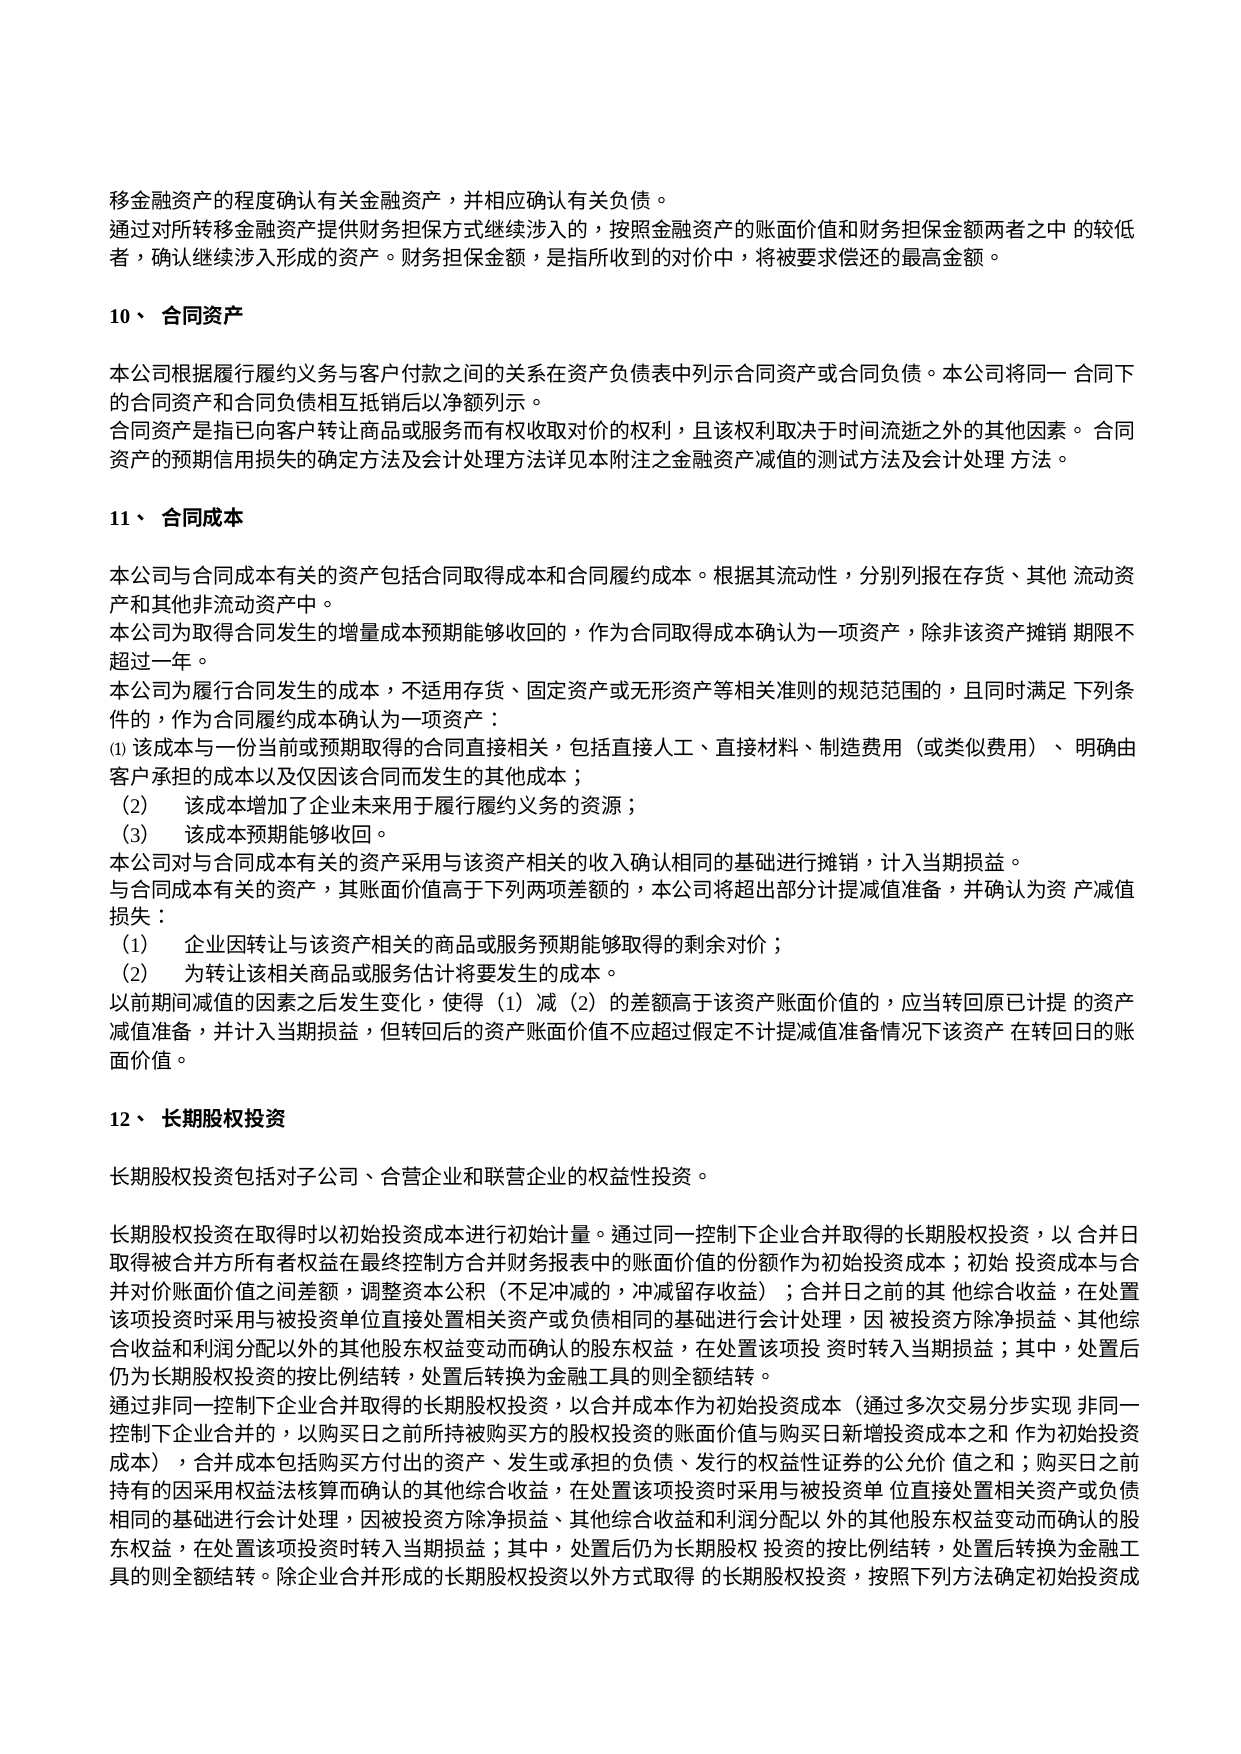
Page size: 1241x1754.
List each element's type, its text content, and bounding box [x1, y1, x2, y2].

text 本公司根据履行履约义务与客户付款之间的关系在资产负债表中列示合同资产或合同负债。本公司将同一 合同下的合同资产和合同负债相互抵销后以净额列示。 [109, 359, 1143, 416]
text ⑴ 该成本与一份当前或预期取得的合同直接相关，包括直接人工、直接材料、制造费用（或类似费用）、 明确由客户承担的成本以及仅因该合同而发生的其他成本； [109, 733, 1143, 790]
text 本公司为取得合同发生的增量成本预期能够收回的，作为合同取得成本确认为一项资产，除非该资产摊销 期限不超过一年。 [109, 618, 1143, 675]
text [109, 185, 1143, 214]
text 本公司与合同成本有关的资产包括合同取得成本和合同履约成本。根据其流动性，分别列报在存货、其他 流动资产和其他非流动资产中。 [109, 560, 1143, 618]
text （3） 该成本预期能够收回。 [109, 819, 1143, 848]
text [109, 1391, 1143, 1590]
subtitle 11、 合同成本 [109, 502, 1143, 531]
subtitle 10、 合同资产 [109, 301, 1143, 329]
text （1） 企业因转让与该资产相关的商品或服务预期能够取得的剩余对价； [109, 929, 1143, 958]
text （2） 为转让该相关商品或服务估计将要发生的成本。 [109, 958, 1143, 987]
text 合同资产是指已向客户转让商品或服务而有权收取对价的权利，且该权利取决于时间流逝之外的其他因素。 合同资产的预期信用损失的确定方法及会计处理方法详见本附注之金融资产减值的测试方法及会计处理 方法。 [109, 416, 1143, 473]
text 本公司对与合同成本有关的资产采用与该资产相关的收入确认相同的基础进行摊销，计入当期损益。 [109, 848, 1143, 877]
text 通过对所转移金融资产提供财务担保方式继续涉入的，按照金融资产的账面价值和财务担保金额两者之中 的较低者，确认继续涉入形成的资产。财务担保金额，是指所收到的对价中，将被要求偿还的最高金额。 [109, 214, 1143, 272]
text 长期股权投资在取得时以初始投资成本进行初始计量。通过同一控制下企业合并取得的长期股权投资，以 合并日取得被合并方所有者权益在最终控制方合并财务报表中的账面价值的份额作为初始投资成本；初始 投资成本与合并对价账面价值之间差额，调整资本公积（不足冲减的，冲减留存收益）；合并日之前的其 他综合收益，在处置该项投资时采用与被投资单位直接处置相关资产或负债相同的基础进行会计处理，因 被投资方除净损益、其他综合收益和利润分配以外的其他股东权益变动而确认的股东权益，在处置该项投 资时转入当期损益；其中，处置后仍为长期股权投资的按比例结转，处置后转换为金融工具的则全额结转。 [109, 1219, 1143, 1391]
text 与合同成本有关的资产，其账面价值高于下列两项差额的，本公司将超出部分计提减值准备，并确认为资 产减值损失： [109, 877, 1143, 929]
text 本公司为履行合同发生的成本，不适用存货、固定资产或无形资产等相关准则的规范范围的，且同时满足 下列条件的，作为合同履约成本确认为一项资产： [109, 675, 1143, 733]
text 长期股权投资包括对子公司、合营企业和联营企业的权益性投资。 [109, 1161, 1143, 1190]
text （2） 该成本增加了企业未来用于履行履约义务的资源； [109, 790, 1143, 819]
text 以前期间减值的因素之后发生变化，使得（1）减（2）的差额高于该资产账面价值的，应当转回原已计提 的资产减值准备，并计入当期损益，但转回后的资产账面价值不应超过假定不计提减值准备情况下该资产 在转回日的账面价值。 [109, 987, 1143, 1074]
subtitle 12、 长期股权投资 [109, 1103, 1143, 1132]
